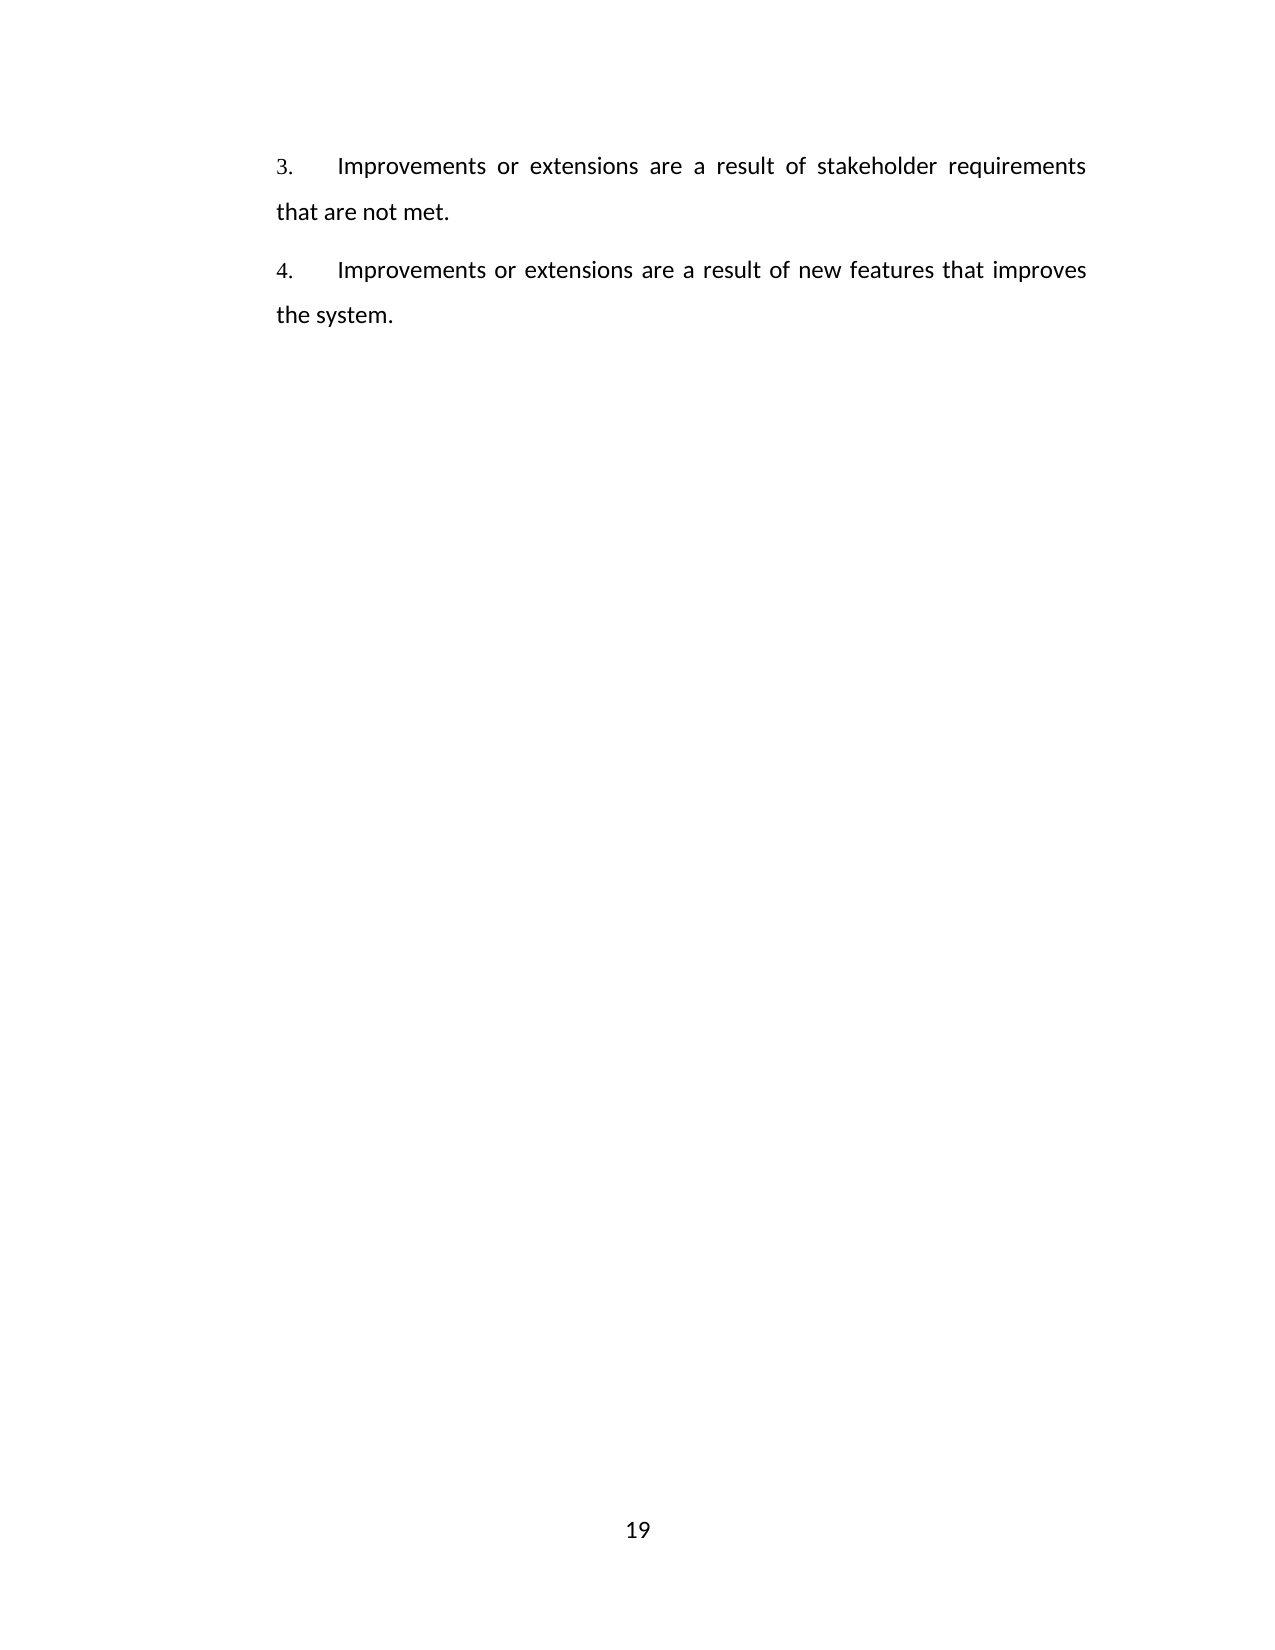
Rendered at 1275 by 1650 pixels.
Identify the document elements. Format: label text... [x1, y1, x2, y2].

list Improvements or extensions are a result of stakeholder requirements that are not met. [276, 150, 1087, 226]
list Improvements or extensions are a result of new features that improves the system. [276, 254, 1087, 330]
